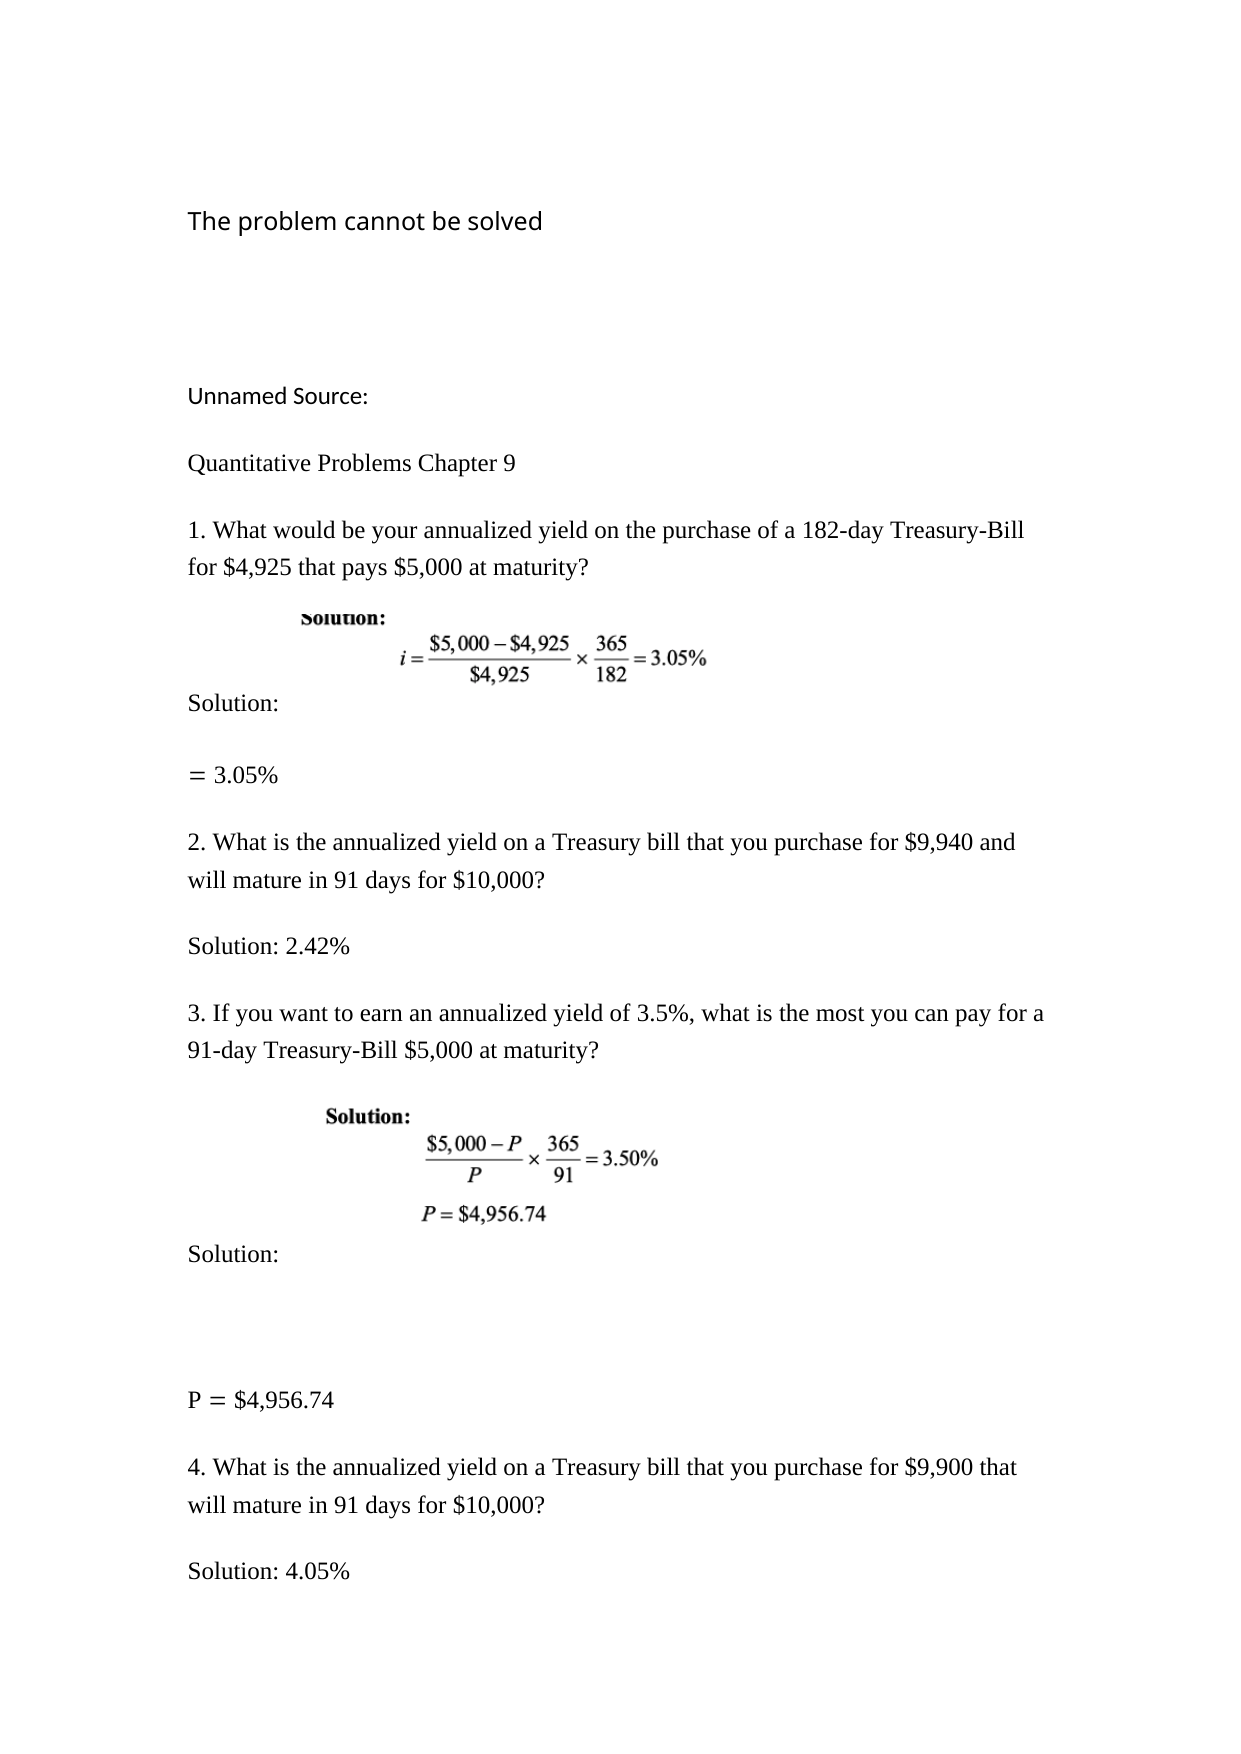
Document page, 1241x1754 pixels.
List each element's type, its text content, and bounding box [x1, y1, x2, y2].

picture [285, 1097, 765, 1246]
text Quantitative Problems Chapter 9 [187, 444, 1053, 481]
text 3. If you want to earn an annualized yield of 3.5%, what is the most you can pay for a 91-day Treasury-Bill $5,000 at maturity? [187, 994, 1053, 1069]
text 2. What is the annualized yield on a Treasury bill that you purchase for $9,940 and will mature in 91 days for $10,000? [187, 823, 1053, 898]
text P $4,956.74 [187, 1381, 1053, 1419]
text 4. What is the annualized yield on a Treasury bill that you purchase for $9,900 that will mature in 91 days for $10,000? [187, 1448, 1053, 1523]
text Solution: 4.05% [187, 1552, 1053, 1589]
text 3.05% [187, 756, 1053, 794]
text Solution: 2.42% [187, 927, 1053, 964]
text 1. What would be your annualized yield on the purchase of a 182-day Treasury-Bill for $4,925 that pays $5,000 at maturity? [187, 510, 1053, 585]
text Unnamed Source: [187, 377, 1053, 414]
picture [285, 614, 719, 702]
text The problem cannot be solved [187, 202, 1053, 239]
